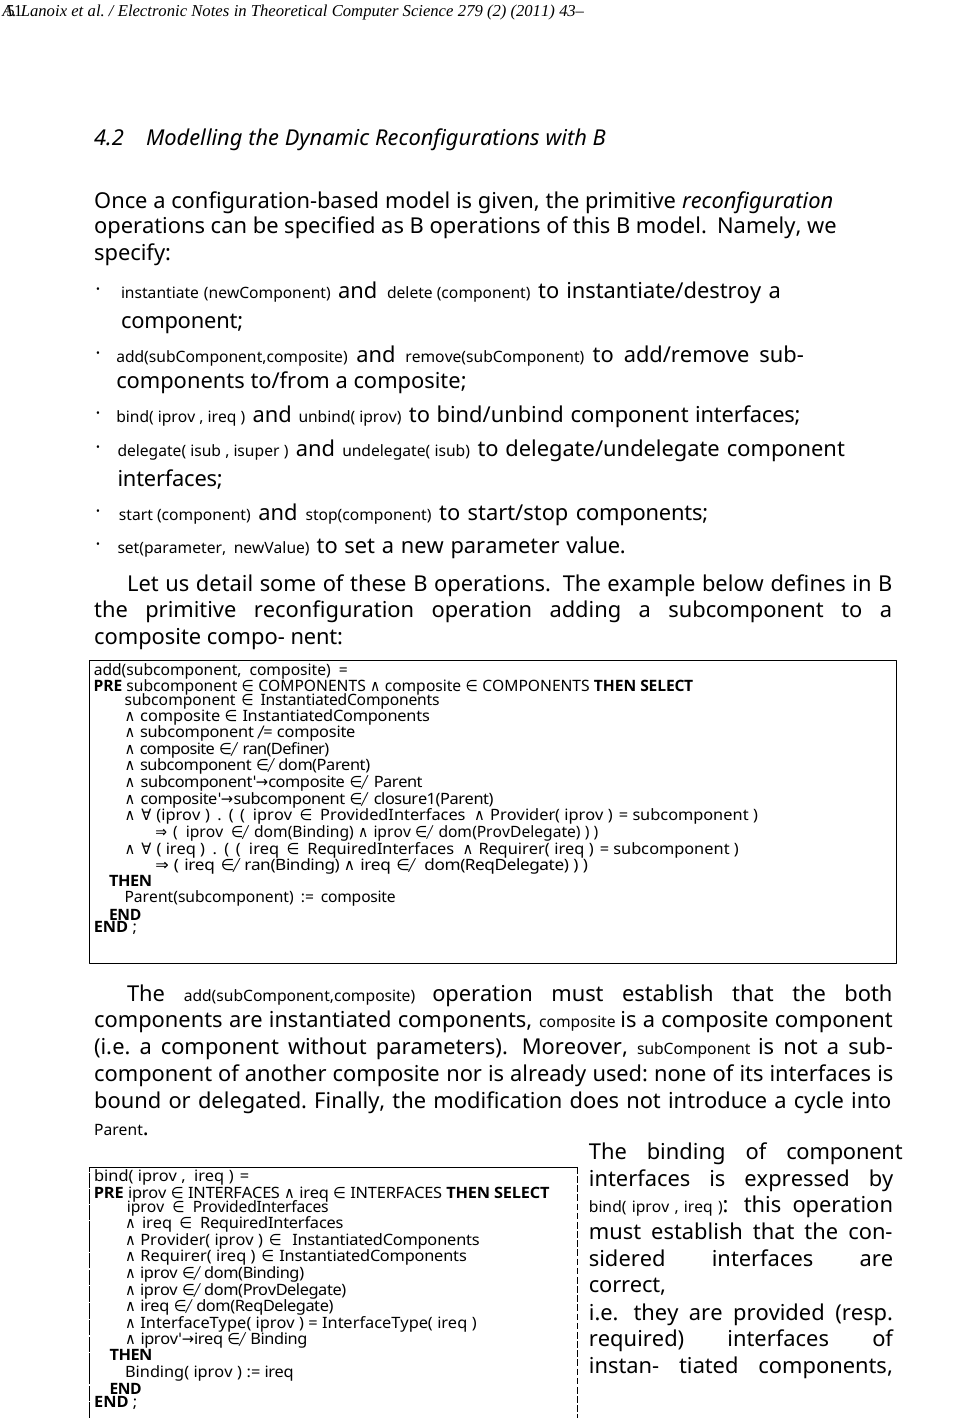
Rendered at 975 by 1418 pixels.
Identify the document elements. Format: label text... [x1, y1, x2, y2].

list instantiate (newComponent) and delete (component) to instantiate/destroy a component; [95, 275, 908, 334]
list add(subComponent,composite) and remove(subComponent) to add/remove sub-components to/from a composite; [95, 341, 893, 395]
list Modelling the Dynamic Reconﬁgurations with B [94, 122, 908, 151]
text The add(subComponent,composite) operation must establish that the both components are instantiated components, composite is a composite component (i.e. a component without parameters). Moreover, subComponent is not a sub-component of another composite nor is already used: none of its interfaces is bound or delegated. Finally, the modification does not introduce a cycle into Parent. [94, 674, 893, 1142]
list start (component) and stop(component) to start/stop components; [95, 497, 908, 526]
text Let us detail some of these B operations. The example below defines in B the primitive reconfiguration operation adding a subcomponent to a composite compo- nent: [94, 570, 893, 651]
list bind( iprov , ireq ) and unbind( iprov) to bind/unbind component interfaces; [95, 399, 908, 429]
list set(parameter, newValue) to set a new parameter value. [95, 531, 908, 560]
text Once a configuration-based model is given, the primitive reconﬁguration operations can be specified as B operations of this B model. Namely, we specify: [94, 187, 908, 267]
list delegate( isub , isuper ) and undelegate( isub) to delegate/undelegate component interfaces; [95, 433, 908, 493]
text interfaces is expressed by bind( iprov , ireq ): this operation must establish that the con- sidered interfaces are correct, [589, 1165, 893, 1299]
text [589, 1299, 893, 1380]
text The binding of component [589, 1142, 908, 1164]
